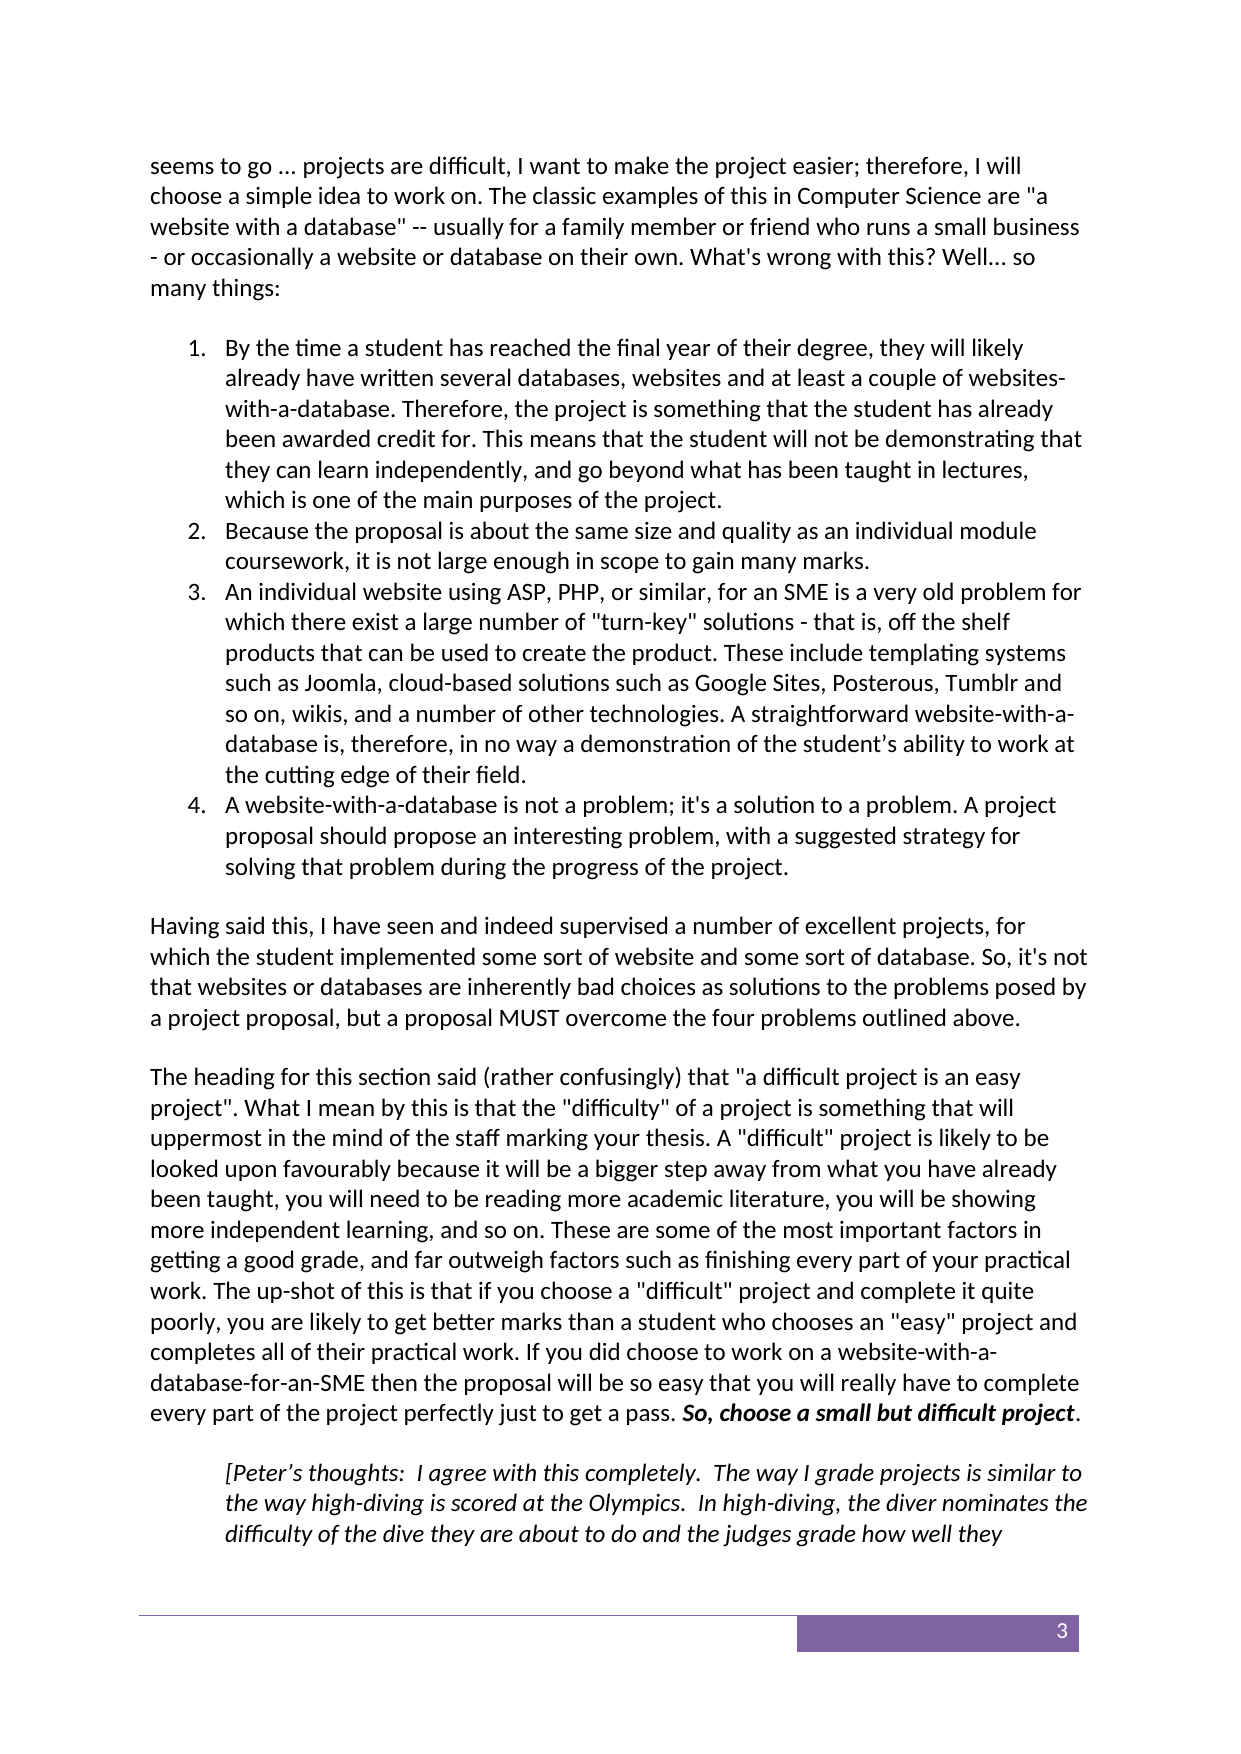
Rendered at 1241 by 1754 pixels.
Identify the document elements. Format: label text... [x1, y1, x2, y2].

list An individual website using ASP, PHP, or similar, for an SME is a very old problem for which there exist a large number of "turn-key" solutions - that is, off the shelf products that can be used to create the product. These include templating systems such as Joomla, cloud-based solutions such as Google Sites, Posterous, Tumblr and so on, wikis, and a number of other technologies. A straightforward website-with-a-database is, therefore, in no way a demonstration of the student’s ability to work at the cutting edge of their field. [187, 576, 1090, 789]
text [150, 150, 1090, 303]
list By the time a student has reached the final year of their degree, they will likely already have written several databases, websites and at least a couple of websites-with-a-database. Therefore, the project is something that the student has already been awarded credit for. This means that the student will not be demonstrating that they can learn independently, and go beyond what has been taught in lectures, which is one of the main purposes of the project. [187, 332, 1090, 515]
list A website-with-a-database is not a problem; it's a solution to a problem. A project proposal should propose an interesting problem, with a suggested strategy for solving that problem during the progress of the project. [187, 789, 1090, 881]
text Having said this, I have seen and indeed supervised a number of excellent projects, for which the student implemented some sort of website and some sort of database. So, it's not that websites or databases are inherently bad choices as solutions to the problems posed by a project proposal, but a proposal MUST overcome the four problems outlined above. [150, 910, 1090, 1032]
text The heading for this section said (rather confusingly) that "a difficult project is an easy project". What I mean by this is that the "difficulty" of a project is something that will uppermost in the mind of the staff marking your thesis. A "difficult" project is likely to be looked upon favourably because it will be a bigger step away from what you have already been taught, you will need to be reading more academic literature, you will be showing more independent learning, and so on. These are some of the most important factors in getting a good grade, and far outweigh factors such as finishing every part of your practical work. The up-shot of this is that if you choose a "difficult" project and complete it quite poorly, you are likely to get better marks than a student who chooses an "easy" project and completes all of their practical work. If you did choose to work on a website-with-a-database-for-an-SME then the proposal will be so easy that you will really have to complete every part of the project perfectly just to get a pass. So, choose a small but difficult project. [150, 1062, 1090, 1428]
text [225, 1457, 1090, 1548]
list Because the proposal is about the same size and quality as an individual module coursework, it is not large enough in scope to gain many marks. [187, 515, 1090, 576]
